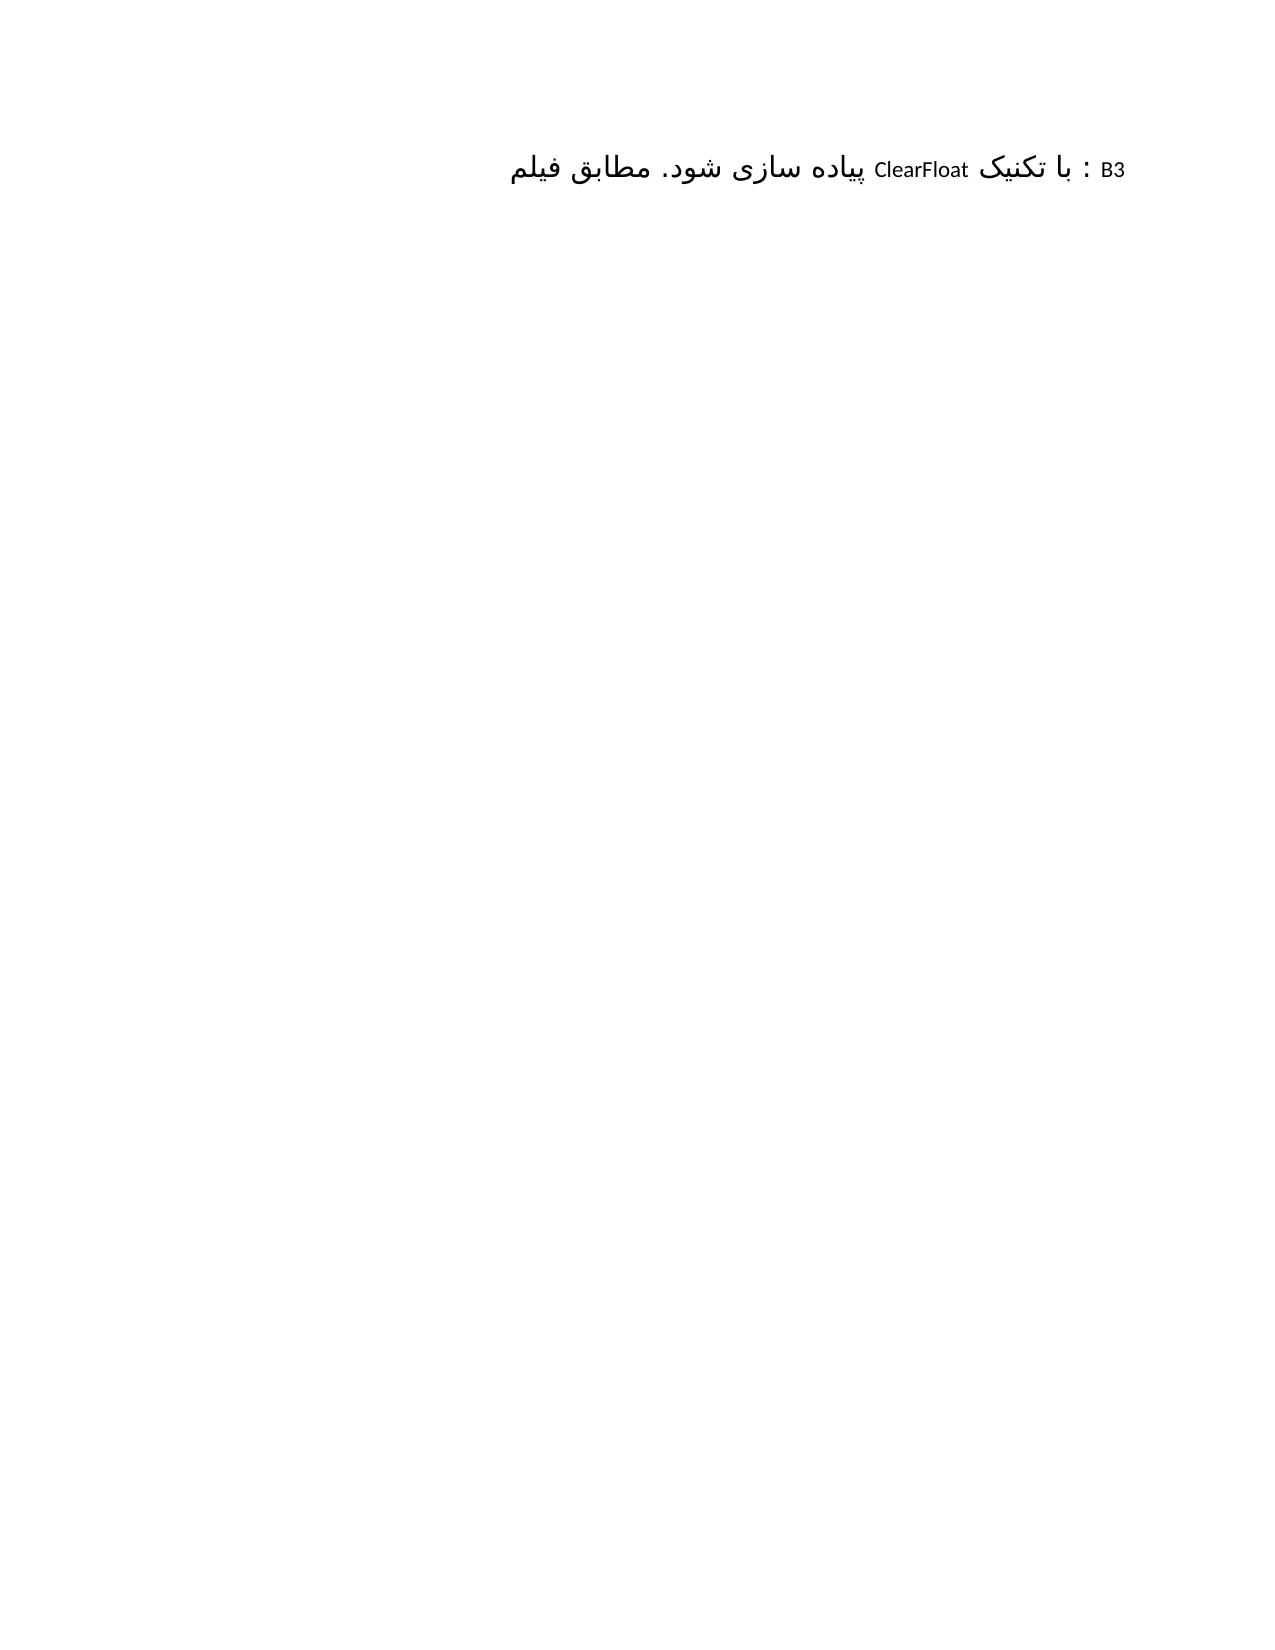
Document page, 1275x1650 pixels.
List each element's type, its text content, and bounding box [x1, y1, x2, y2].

text B3 : با تکنیک ClearFloat پیاده سازی شود. مطابق فیلم [150, 150, 1125, 184]
